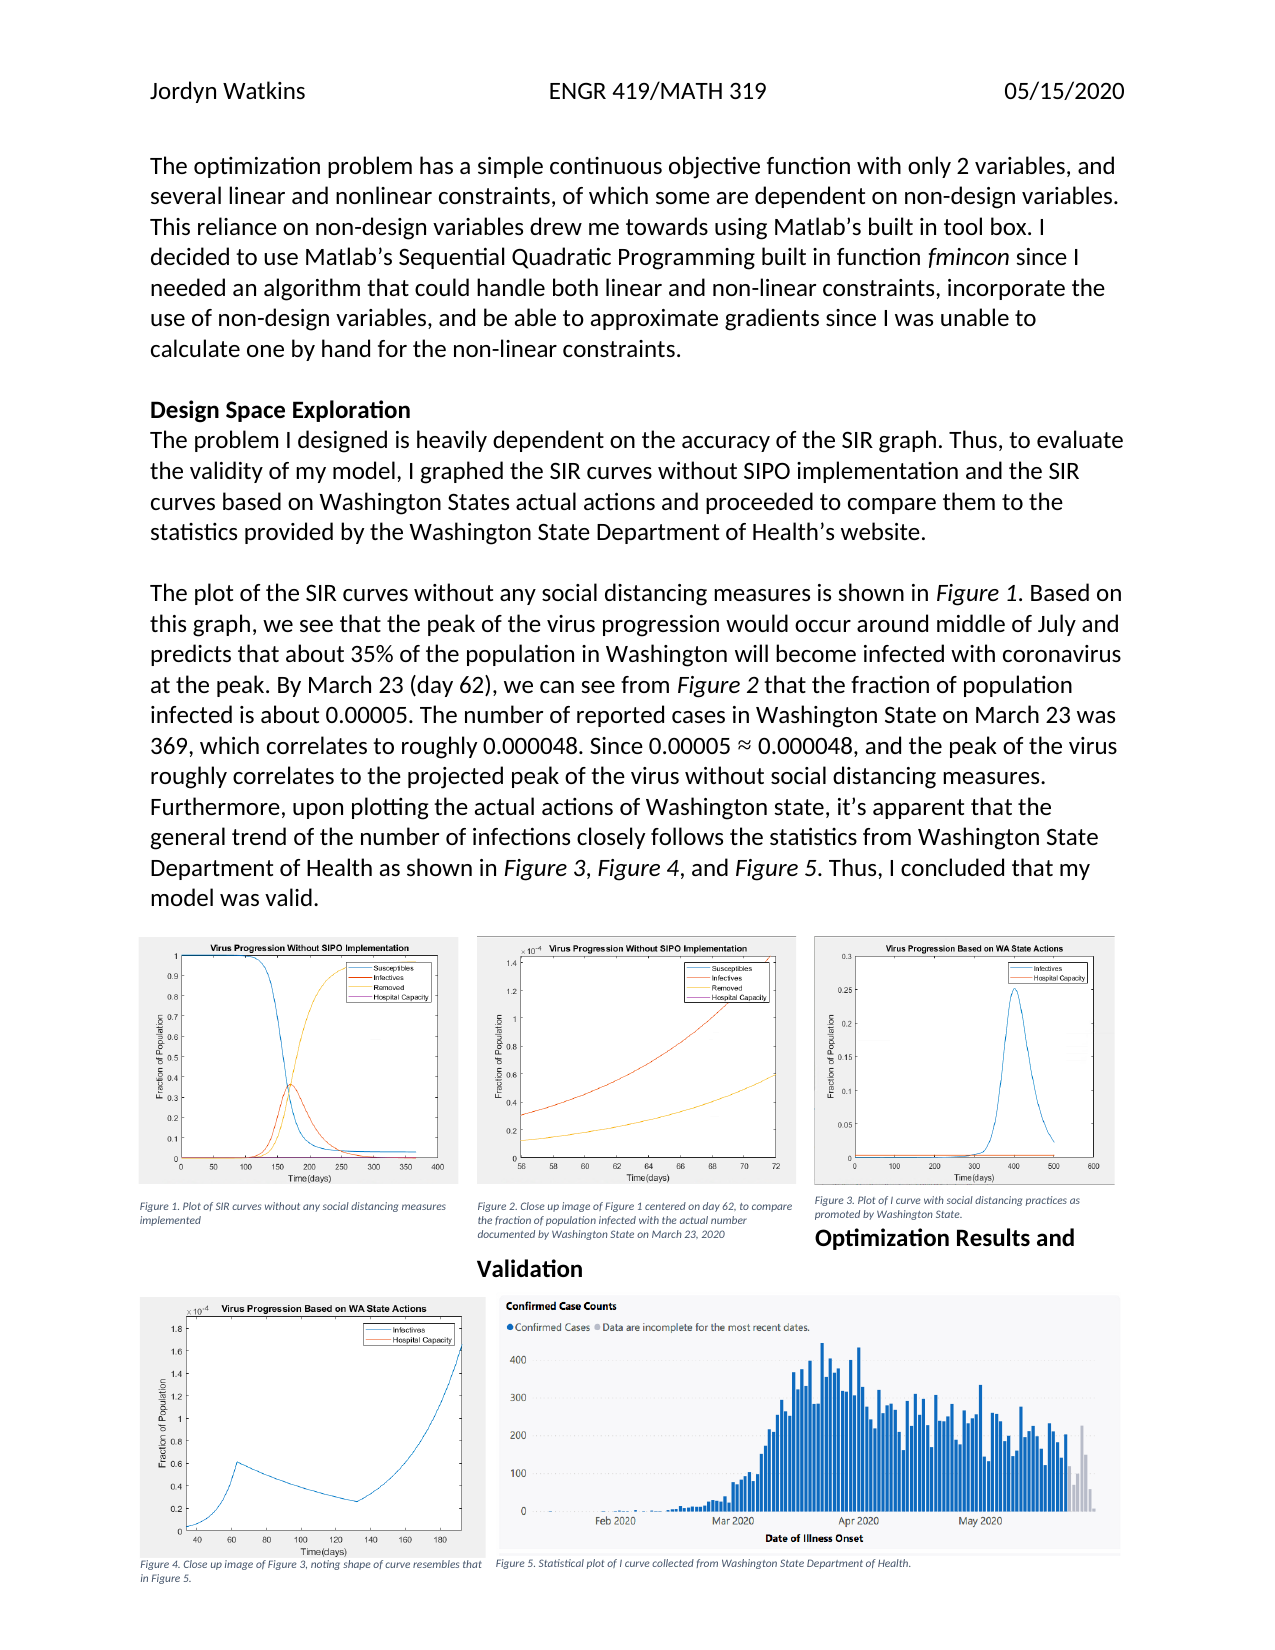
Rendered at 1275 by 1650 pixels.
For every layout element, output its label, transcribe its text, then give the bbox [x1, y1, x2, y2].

picture [496, 1292, 1121, 1556]
picture [814, 936, 1115, 1185]
picture [139, 1296, 486, 1559]
text The optimization problem has a simple continuous objective function with only 2 variables, and several linear and nonlinear constraints, of which some are dependent on non-design variables. This reliance on non-design variables drew me towards using Matlab’s built in tool box. I decided to use Matlab’s Sequential Quadratic Programming built in function fmincon since I needed an algorithm that could handle both linear and non-linear constraints, incorporate the use of non-design variables, and be able to approximate gradients since I was unable to calculate one by hand for the non-linear constraints. [150, 150, 1125, 364]
picture [477, 936, 797, 1184]
text The problem I designed is heavily dependent on the accuracy of the SIR graph. Thus, to evaluate the validity of my model, I graphed the SIR curves without SIPO implementation and the SIR curves based on Washington States actual actions and proceeded to compare them to the statistics provided by the Washington State Department of Health’s website. [150, 425, 1125, 547]
text The plot of the SIR curves without any social distancing measures is shown in Figure 1. Based on this graph, we see that the peak of the virus progression would occur around middle of July and predicts that about 35% of the population in Washington will become infected with coronavirus at the peak. By March 23 (day 62), we can see from Figure 2 that the fraction of population infected is about 0.00005. The number of reported cases in Washington State on March 23 was 369, which correlates to roughly 0.000048. Since 0.00005 0.000048, and the peak of the virus roughly correlates to the projected peak of the virus without social distancing measures. Furthermore, upon plotting the actual actions of Washington state, it’s apparent that the general trend of the number of infections closely follows the statistics from Washington State Department of Health as shown in Figure 3, Figure 4, and Figure 5. Thus, I concluded that my model was valid. [150, 577, 1125, 913]
text Design Space Exploration [150, 394, 1125, 425]
picture [138, 936, 459, 1184]
